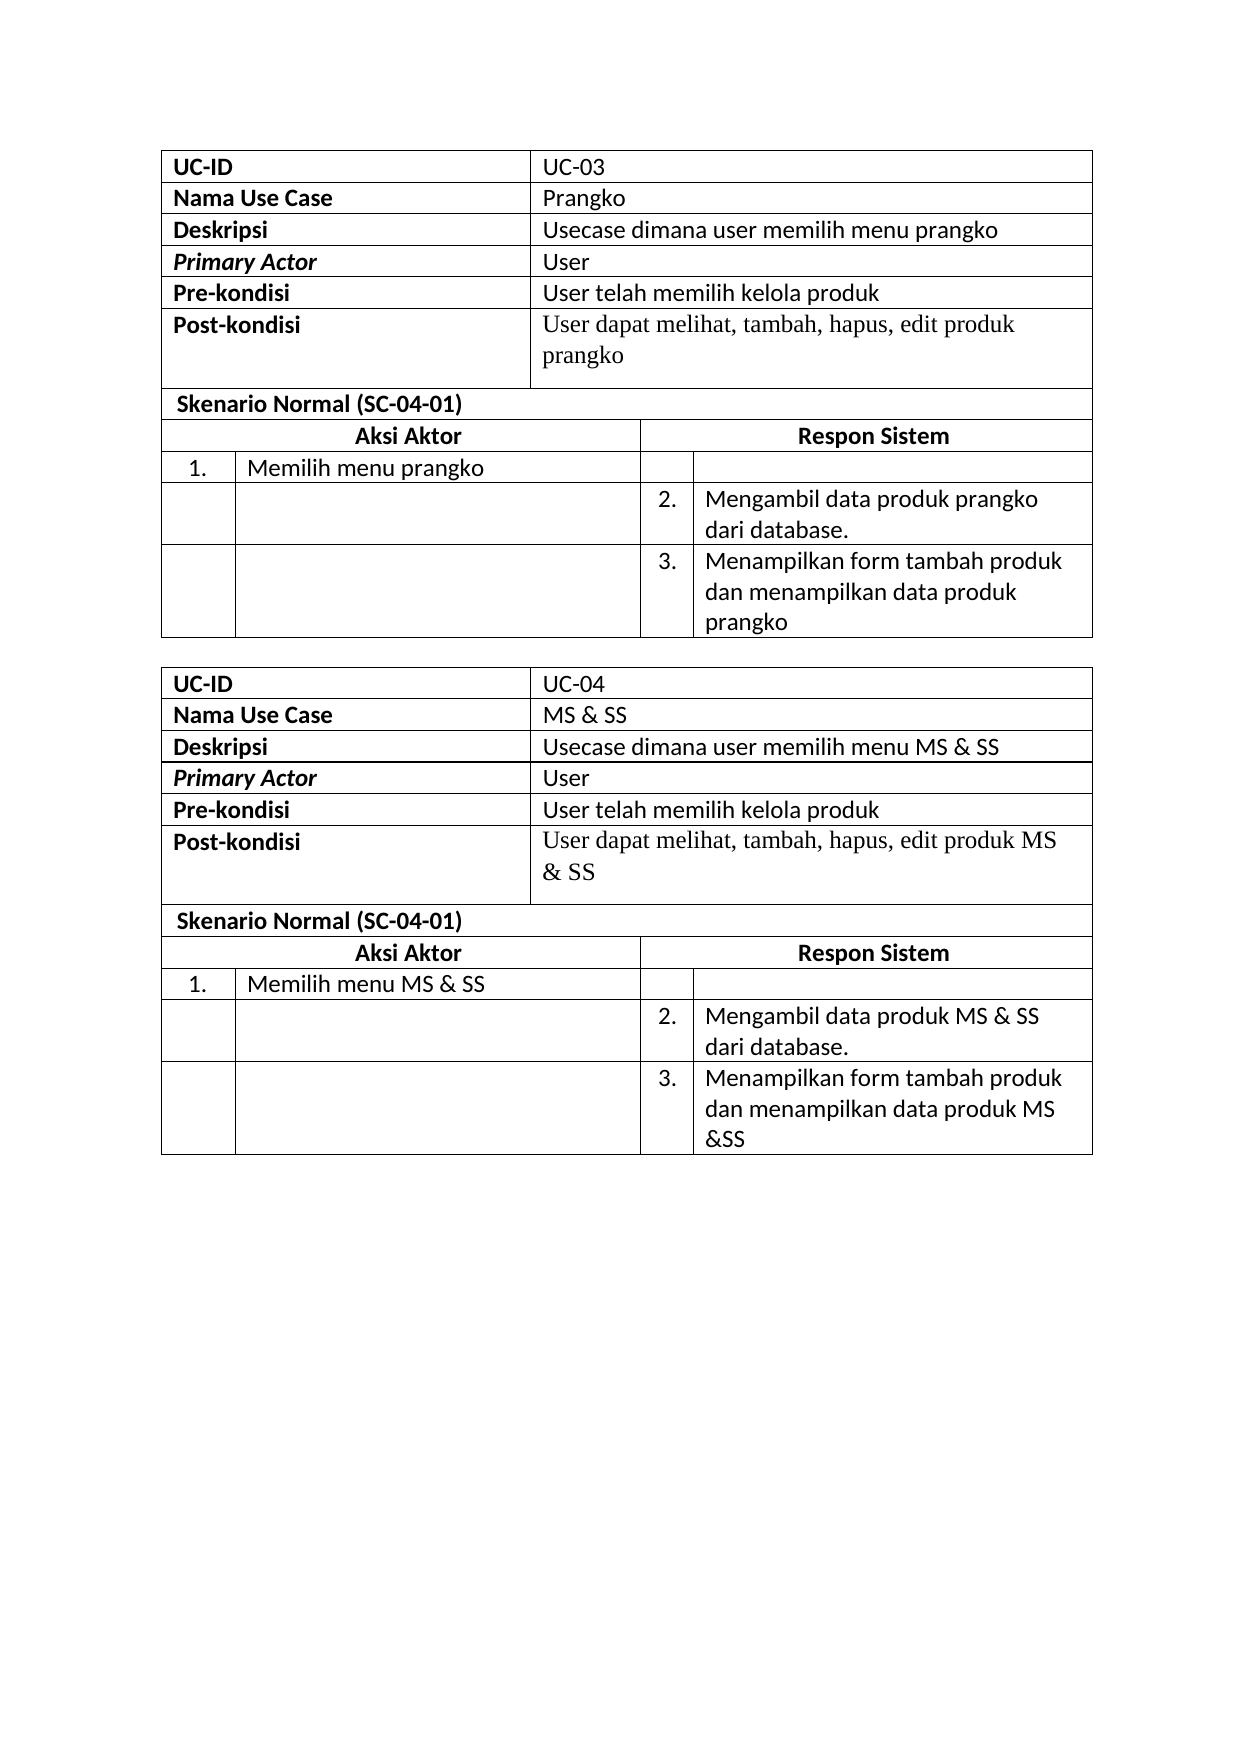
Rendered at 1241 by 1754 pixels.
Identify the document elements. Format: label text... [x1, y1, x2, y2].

table_cell User dapat melihat, tambah, hapus, edit produk prangko [531, 309, 1092, 388]
table_cell Memilih menu prangko [236, 452, 640, 482]
table_cell Usecase dimana user memilih menu prangko [531, 214, 1092, 245]
table_cell Post-kondisi [162, 309, 530, 388]
table_cell Menampilkan form tambah produk dan menampilkan data produk MS &SS [694, 1062, 1092, 1154]
table_cell [236, 483, 640, 544]
table_cell User dapat melihat, tambah, hapus, edit produk MS & SS [531, 826, 1092, 904]
table_cell [236, 1062, 640, 1154]
table_cell User telah memilih kelola produk [531, 794, 1092, 824]
table_cell Deskripsi [162, 731, 530, 761]
table_header UC-ID [162, 151, 530, 182]
table_cell Mengambil data produk MS & SS dari database. [694, 1000, 1092, 1061]
table_cell Post-kondisi [162, 826, 530, 904]
table_header UC-03 [531, 151, 1092, 182]
table_cell Usecase dimana user memilih menu MS & SS [531, 731, 1092, 761]
table_cell Aksi Aktor [162, 937, 640, 967]
table_cell Mengambil data produk prangko dari database. [694, 483, 1092, 544]
table_cell Respon Sistem [641, 937, 1092, 967]
table_cell Deskripsi [162, 214, 530, 245]
table_cell User telah memilih kelola produk [531, 277, 1092, 308]
table_cell 1. [162, 452, 235, 482]
table_cell [162, 545, 235, 637]
table_cell Menampilkan form tambah produk dan menampilkan data produk prangko [694, 545, 1092, 637]
table_cell [694, 969, 1092, 999]
table_cell Nama Use Case [162, 699, 530, 730]
table_cell Memilih menu MS & SS [236, 969, 640, 999]
table_cell 3. [641, 1062, 693, 1154]
table_cell 3. [641, 545, 693, 637]
table_cell [641, 452, 693, 482]
table_cell MS & SS [531, 699, 1092, 730]
table_cell Respon Sistem [641, 420, 1092, 451]
table_cell [694, 452, 1092, 482]
table_cell User [531, 763, 1092, 793]
table_cell User [531, 246, 1092, 276]
table_cell [162, 1000, 235, 1061]
table_cell Prangko [531, 183, 1092, 213]
table_cell Skenario Normal (SC-04-01) [162, 389, 1092, 419]
table_cell Nama Use Case [162, 183, 530, 213]
table_cell 2. [641, 1000, 693, 1061]
table_cell [162, 1062, 235, 1154]
table_header UC-04 [531, 668, 1092, 698]
table_cell Primary Actor [162, 246, 530, 276]
table_cell Primary Actor [162, 763, 530, 793]
table_cell Pre-kondisi [162, 794, 530, 824]
table_cell [162, 483, 235, 544]
table_header UC-ID [162, 668, 530, 698]
table_cell 2. [641, 483, 693, 544]
table_cell 1. [162, 969, 235, 999]
table_cell Pre-kondisi [162, 277, 530, 308]
table_cell Aksi Aktor [162, 420, 640, 451]
table_cell [236, 545, 640, 637]
table_cell Skenario Normal (SC-04-01) [162, 905, 1092, 936]
table_cell [641, 969, 693, 999]
table_cell [236, 1000, 640, 1061]
